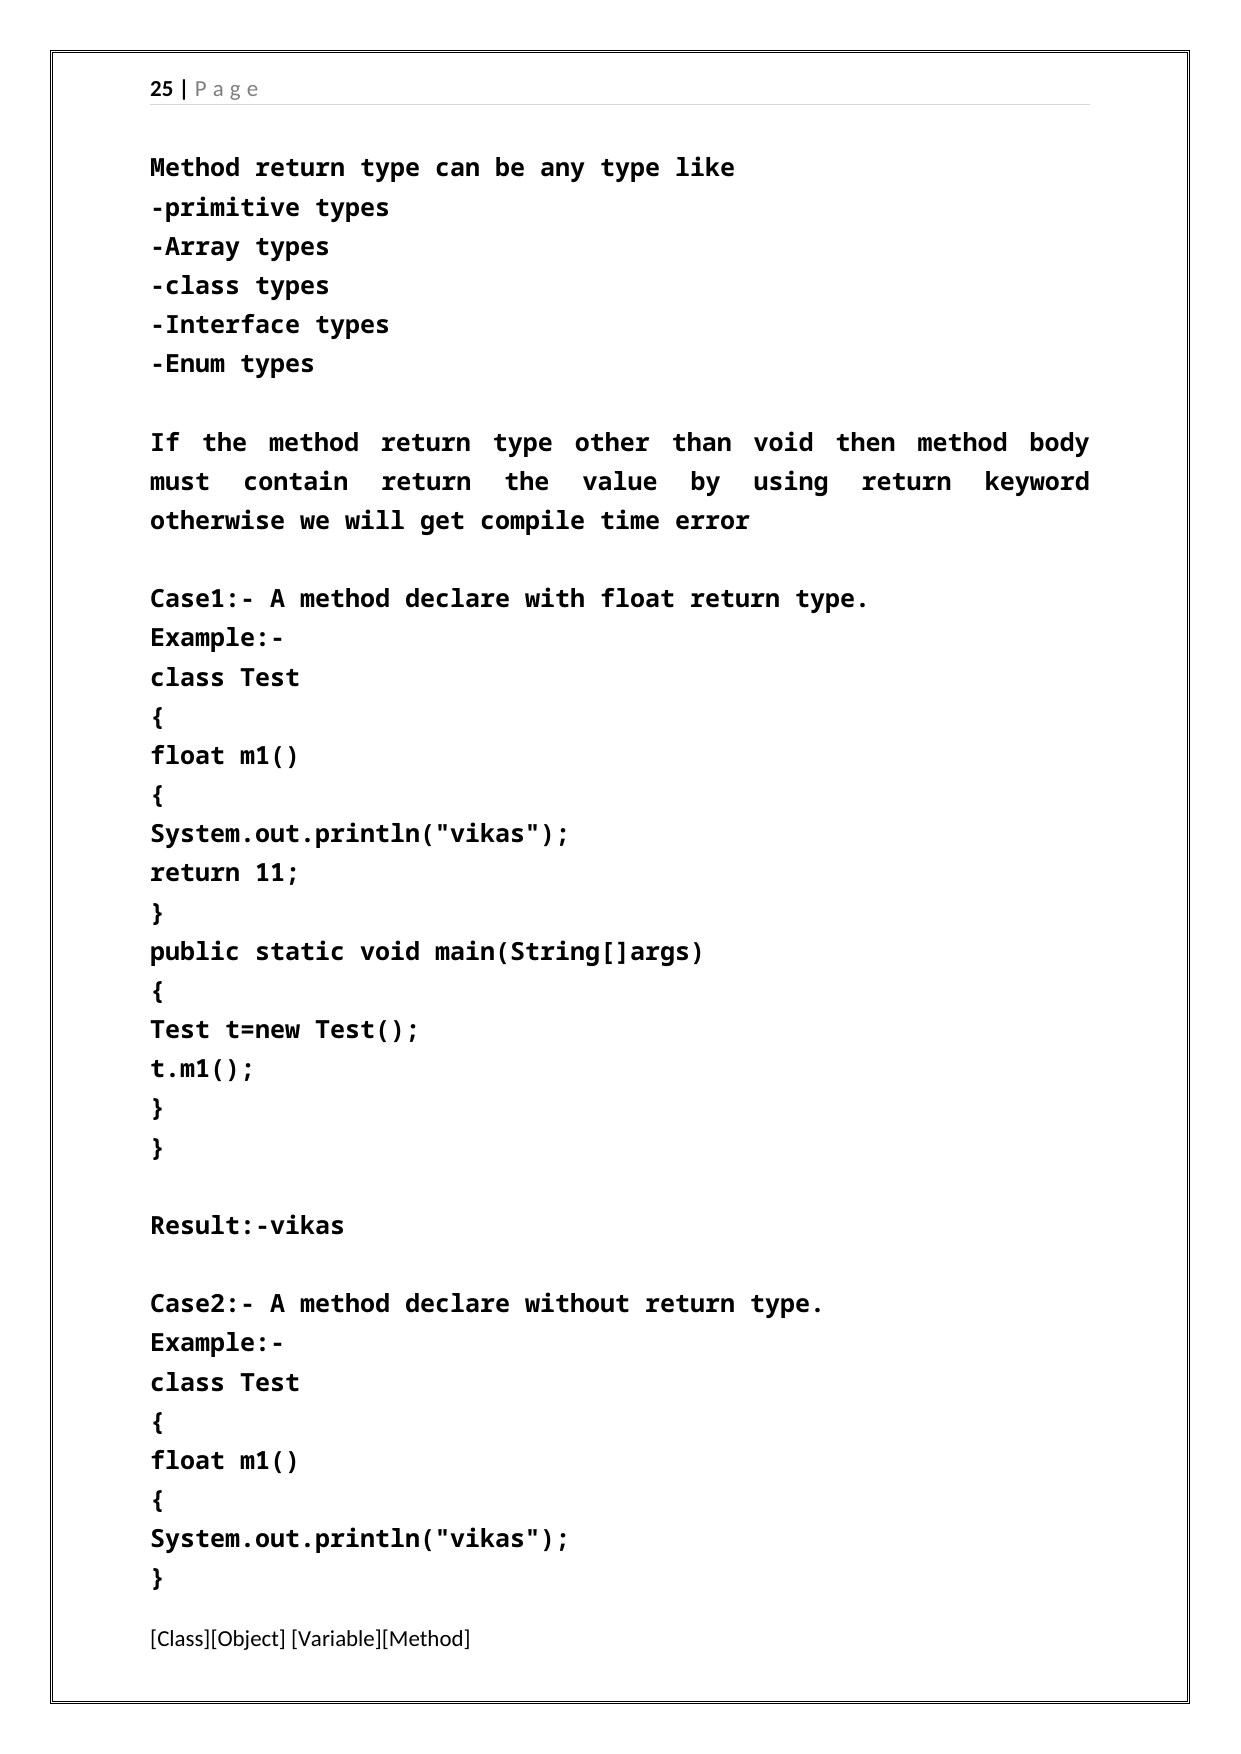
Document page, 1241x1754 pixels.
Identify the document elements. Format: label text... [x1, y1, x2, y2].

text { [150, 1482, 1090, 1516]
text Result:-vikas [150, 1207, 1090, 1242]
text If the method return type other than void then method body must contain return the value by using return keyword otherwise we will get compile time error [150, 424, 1090, 537]
text -Interface types [150, 307, 1090, 341]
text Method return type can be any type like [150, 150, 1090, 184]
text System.out.println("vikas"); [150, 1521, 1090, 1555]
text { [150, 777, 1090, 811]
text Test t=new Test(); [150, 1012, 1090, 1046]
text -primitive types [150, 189, 1090, 223]
text { [150, 972, 1090, 1007]
text { [150, 1403, 1090, 1437]
text } [150, 894, 1090, 928]
text public static void main(String[]args) [150, 933, 1090, 967]
text Case2:- A method declare without return type. [150, 1286, 1090, 1320]
text Example:- [150, 1325, 1090, 1359]
text -Array types [150, 228, 1090, 262]
text Example:- [150, 620, 1090, 654]
text -class types [150, 267, 1090, 302]
text } [150, 1129, 1090, 1163]
text float m1() [150, 737, 1090, 772]
text } [150, 1090, 1090, 1124]
text class Test [150, 659, 1090, 693]
text t.m1(); [150, 1051, 1090, 1085]
text } [150, 1560, 1090, 1594]
text Case1:- A method declare with float return type. [150, 581, 1090, 615]
text class Test [150, 1364, 1090, 1398]
text return 11; [150, 855, 1090, 889]
text System.out.println("vikas"); [150, 816, 1090, 850]
text float m1() [150, 1442, 1090, 1477]
text { [150, 698, 1090, 732]
text -Enum types [150, 346, 1090, 380]
